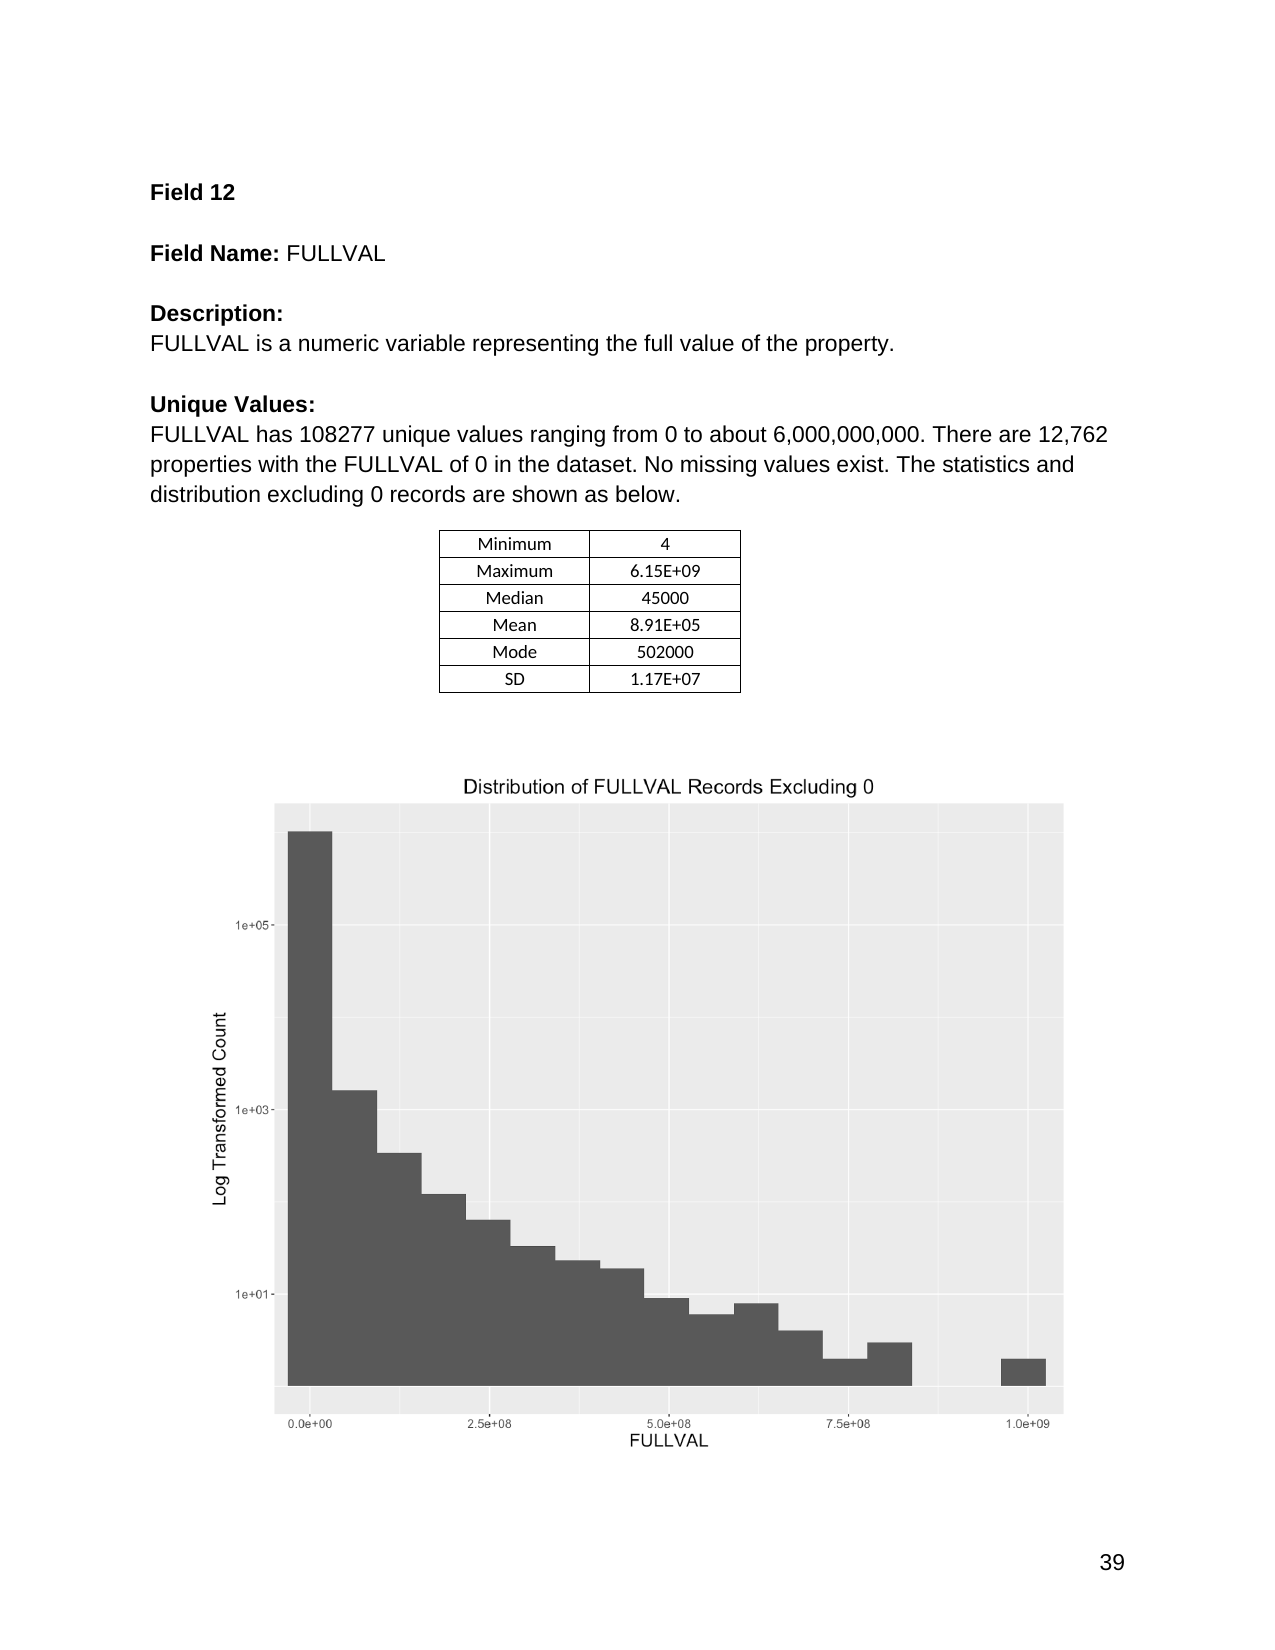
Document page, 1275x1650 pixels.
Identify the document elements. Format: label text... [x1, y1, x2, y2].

table_header Minimum [440, 531, 589, 557]
text Unique Values: [150, 391, 1125, 417]
table_cell Mean [440, 612, 589, 638]
table_cell Maximum [440, 558, 589, 584]
table_cell 6.15E+09 [590, 558, 740, 584]
table_cell 502000 [590, 639, 740, 665]
table_cell SD [440, 666, 589, 692]
text FULLVAL is a numeric variable representing the full value of the property. [150, 330, 1125, 357]
text Description: [150, 300, 1125, 326]
table_header 4 [590, 531, 740, 557]
table_cell 8.91E+05 [590, 612, 740, 638]
picture [210, 775, 1065, 1448]
text FULLVAL has 108277 unique values ranging from 0 to about 6,000,000,000. There are 12,762 properties with the FULLVAL of 0 in the dataset. No missing values exist. The statistics and distribution excluding 0 records are shown as below. [150, 421, 1125, 508]
table_cell 1.17E+07 [590, 666, 740, 692]
text Field Name: FULLVAL [150, 239, 1125, 266]
text Field 12 [150, 179, 1125, 206]
table_cell Mode [440, 639, 589, 665]
table_cell Median [440, 585, 589, 611]
table_cell 45000 [590, 585, 740, 611]
